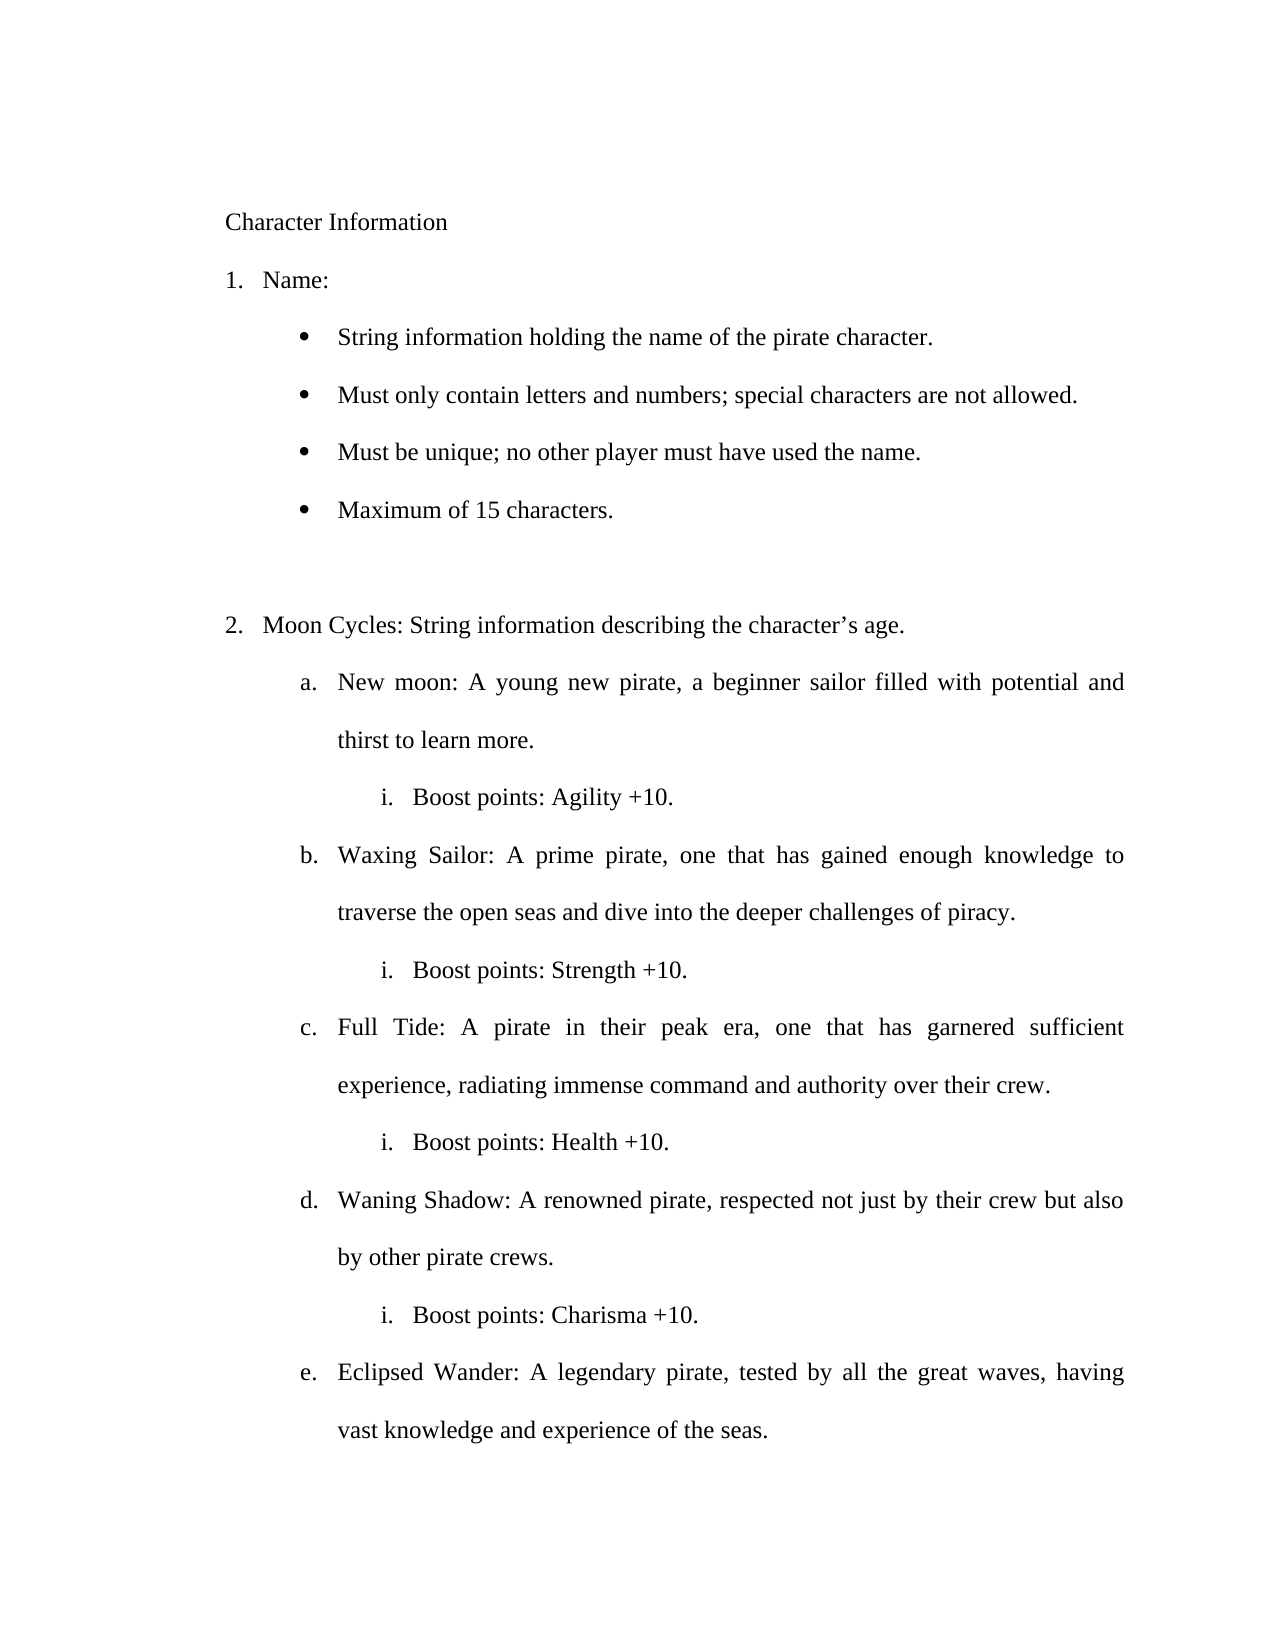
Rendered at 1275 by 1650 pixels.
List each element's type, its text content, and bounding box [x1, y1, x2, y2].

list Maximum of 15 characters. [300, 495, 1125, 524]
list Boost points: Agility +10. [394, 782, 1125, 811]
list Must only contain letters and numbers; special characters are not allowed. [300, 380, 1125, 409]
list Name: [225, 265, 1125, 294]
list Boost points: Charisma +10. [394, 1300, 1125, 1329]
list Full Tide: A pirate in their peak era, one that has garnered sufficient experience, radiating immense command and authority over their crew. [300, 1012, 1125, 1099]
list Must be unique; no other player must have used the name. [300, 437, 1125, 466]
list String information holding the name of the pirate character. [300, 322, 1125, 351]
text Character Information [225, 207, 1125, 236]
list Eclipsed Wander: A legendary pirate, tested by all the great waves, having vast knowledge and experience of the seas. [300, 1357, 1125, 1444]
list Boost points: Health +10. [394, 1127, 1125, 1156]
list Boost points: Strength +10. [394, 955, 1125, 984]
list Moon Cycles: String information describing the character’s age. [225, 610, 1125, 639]
list New moon: A young new pirate, a beginner sailor filled with potential and thirst to learn more. [300, 667, 1125, 754]
list Waning Shadow: A renowned pirate, respected not just by their crew but also by other pirate crews. [300, 1185, 1125, 1271]
list Waxing Sailor: A prime pirate, one that has gained enough knowledge to traverse the open seas and dive into the deeper challenges of piracy. [300, 840, 1125, 926]
